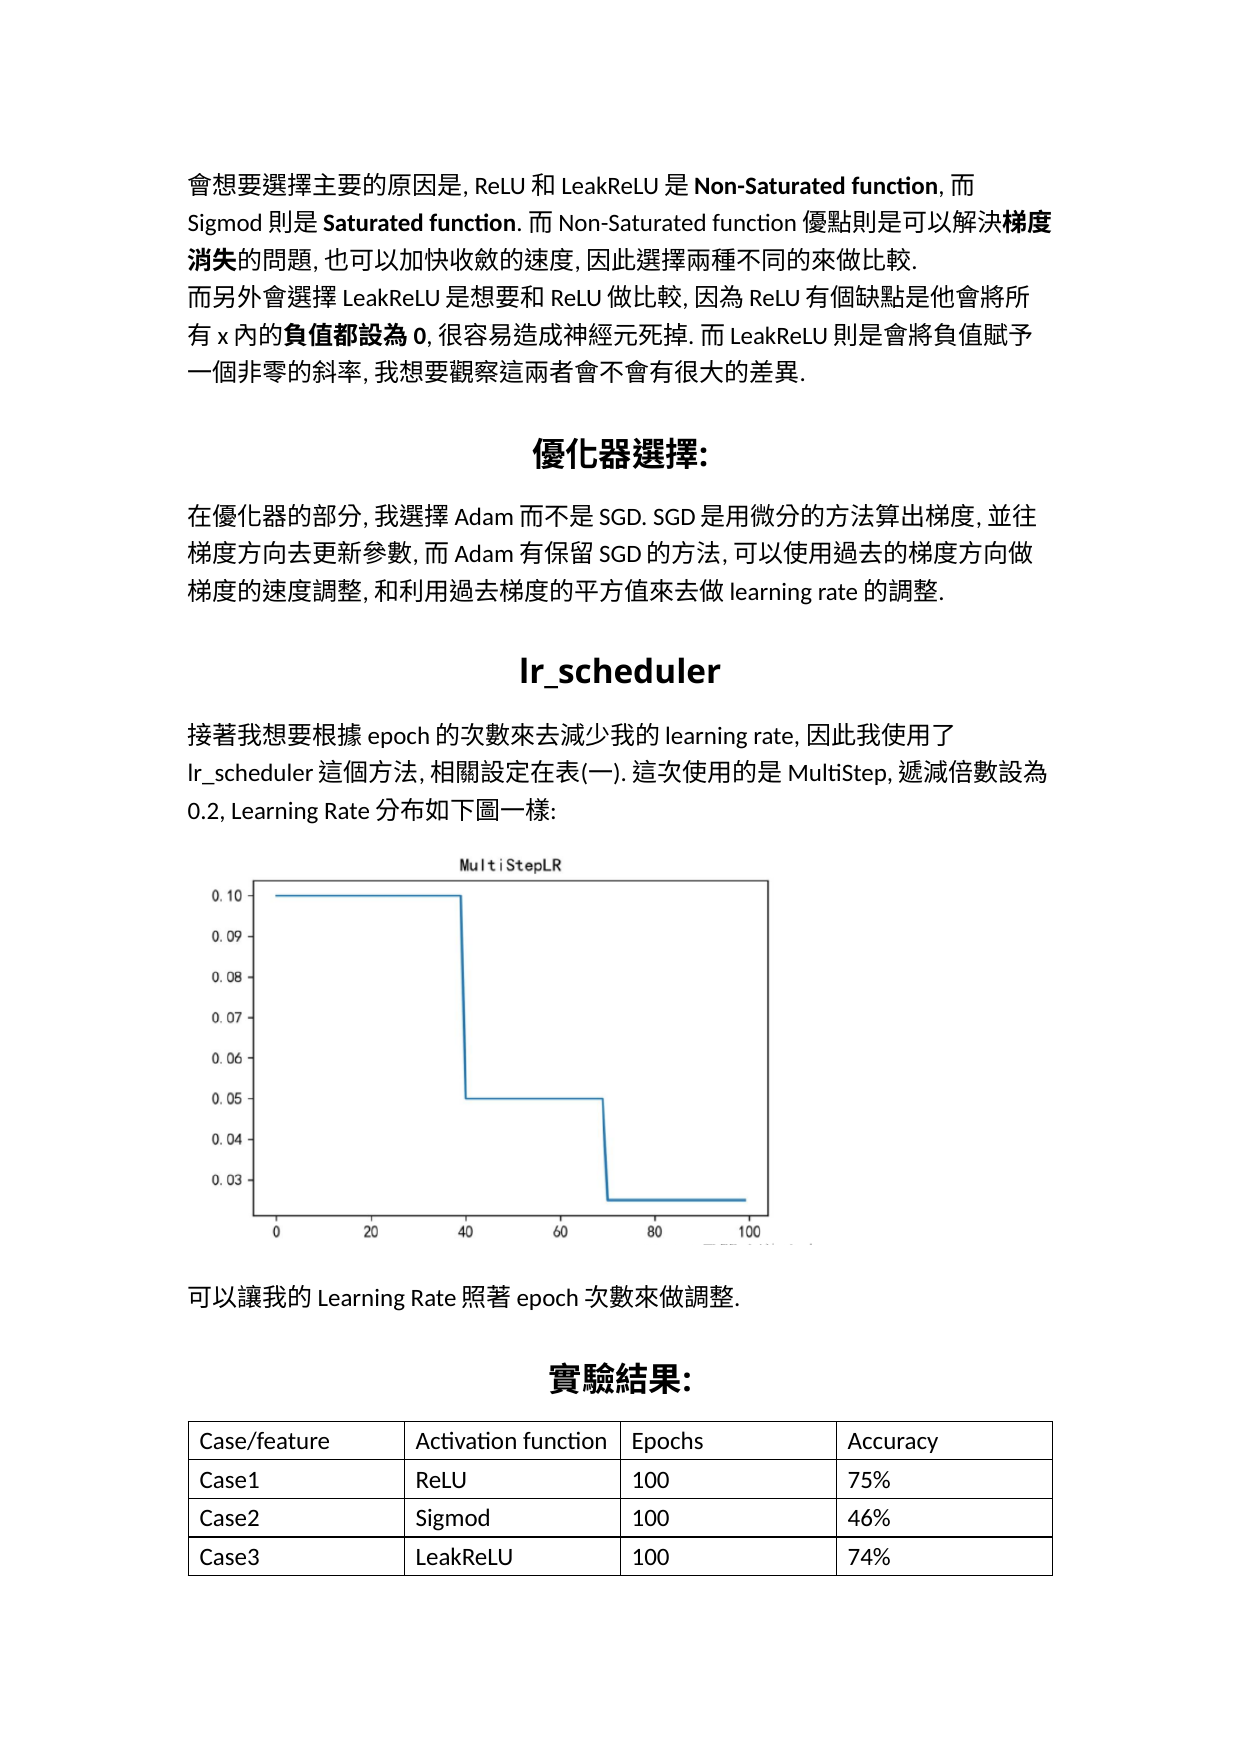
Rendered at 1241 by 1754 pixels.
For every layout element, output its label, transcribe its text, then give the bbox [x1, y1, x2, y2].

text 會想要選擇主要的原因是, ReLU和LeakReLU是Non-Saturated function, 而Sigmod則是Saturated function. 而Non-Saturated function優點則是可以解決梯度消失的問題, 也可以加快收斂的速度, 因此選擇兩種不同的來做比較. [187, 164, 1053, 277]
title 實驗結果: [187, 1339, 1053, 1414]
table_header Epochs [621, 1422, 836, 1459]
text 可以讓我的Learning Rate照著epoch次數來做調整. [187, 1277, 1053, 1314]
table_cell Case1 [189, 1460, 404, 1498]
table_cell 100 [621, 1460, 836, 1498]
table_cell LeakReLU [405, 1538, 620, 1575]
text 接著我想要根據epoch的次數來去減少我的learning rate, 因此我使用了lr_scheduler這個方法, 相關設定在表(一). 這次使用的是MultiStep, 遞減倍數設為0.2, Learning Rate分布如下圖一樣: [187, 714, 1053, 827]
table_cell 100 [621, 1538, 836, 1575]
table_cell 46% [837, 1499, 1052, 1536]
title lr_scheduler [187, 633, 1053, 708]
picture [187, 827, 1053, 1245]
text 而另外會選擇LeakReLU是想要和ReLU做比較, 因為ReLU有個缺點是他會將所有x內的負值都設為0, 很容易造成神經元死掉. 而LeakReLU則是會將負值賦予一個非零的斜率, 我想要觀察這兩者會不會有很大的差異. [187, 277, 1053, 389]
table_cell Case3 [189, 1538, 404, 1575]
table_cell Case2 [189, 1499, 404, 1536]
table_cell ReLU [405, 1460, 620, 1498]
table_header Case/feature [189, 1422, 404, 1459]
title 優化器選擇: [187, 414, 1053, 489]
table_header Activation function [405, 1422, 620, 1459]
table_cell 74% [837, 1538, 1052, 1575]
text 在優化器的部分, 我選擇Adam而不是SGD. SGD是用微分的方法算出梯度, 並往梯度方向去更新參數, 而Adam有保留SGD的方法, 可以使用過去的梯度方向做梯度的速度調整, 和利用過去梯度的平方值來去做learning rate的調整. [187, 496, 1053, 608]
table_cell 75% [837, 1460, 1052, 1498]
table_cell Sigmod [405, 1499, 620, 1536]
table_cell 100 [621, 1499, 836, 1536]
table_header Accuracy [837, 1422, 1052, 1459]
